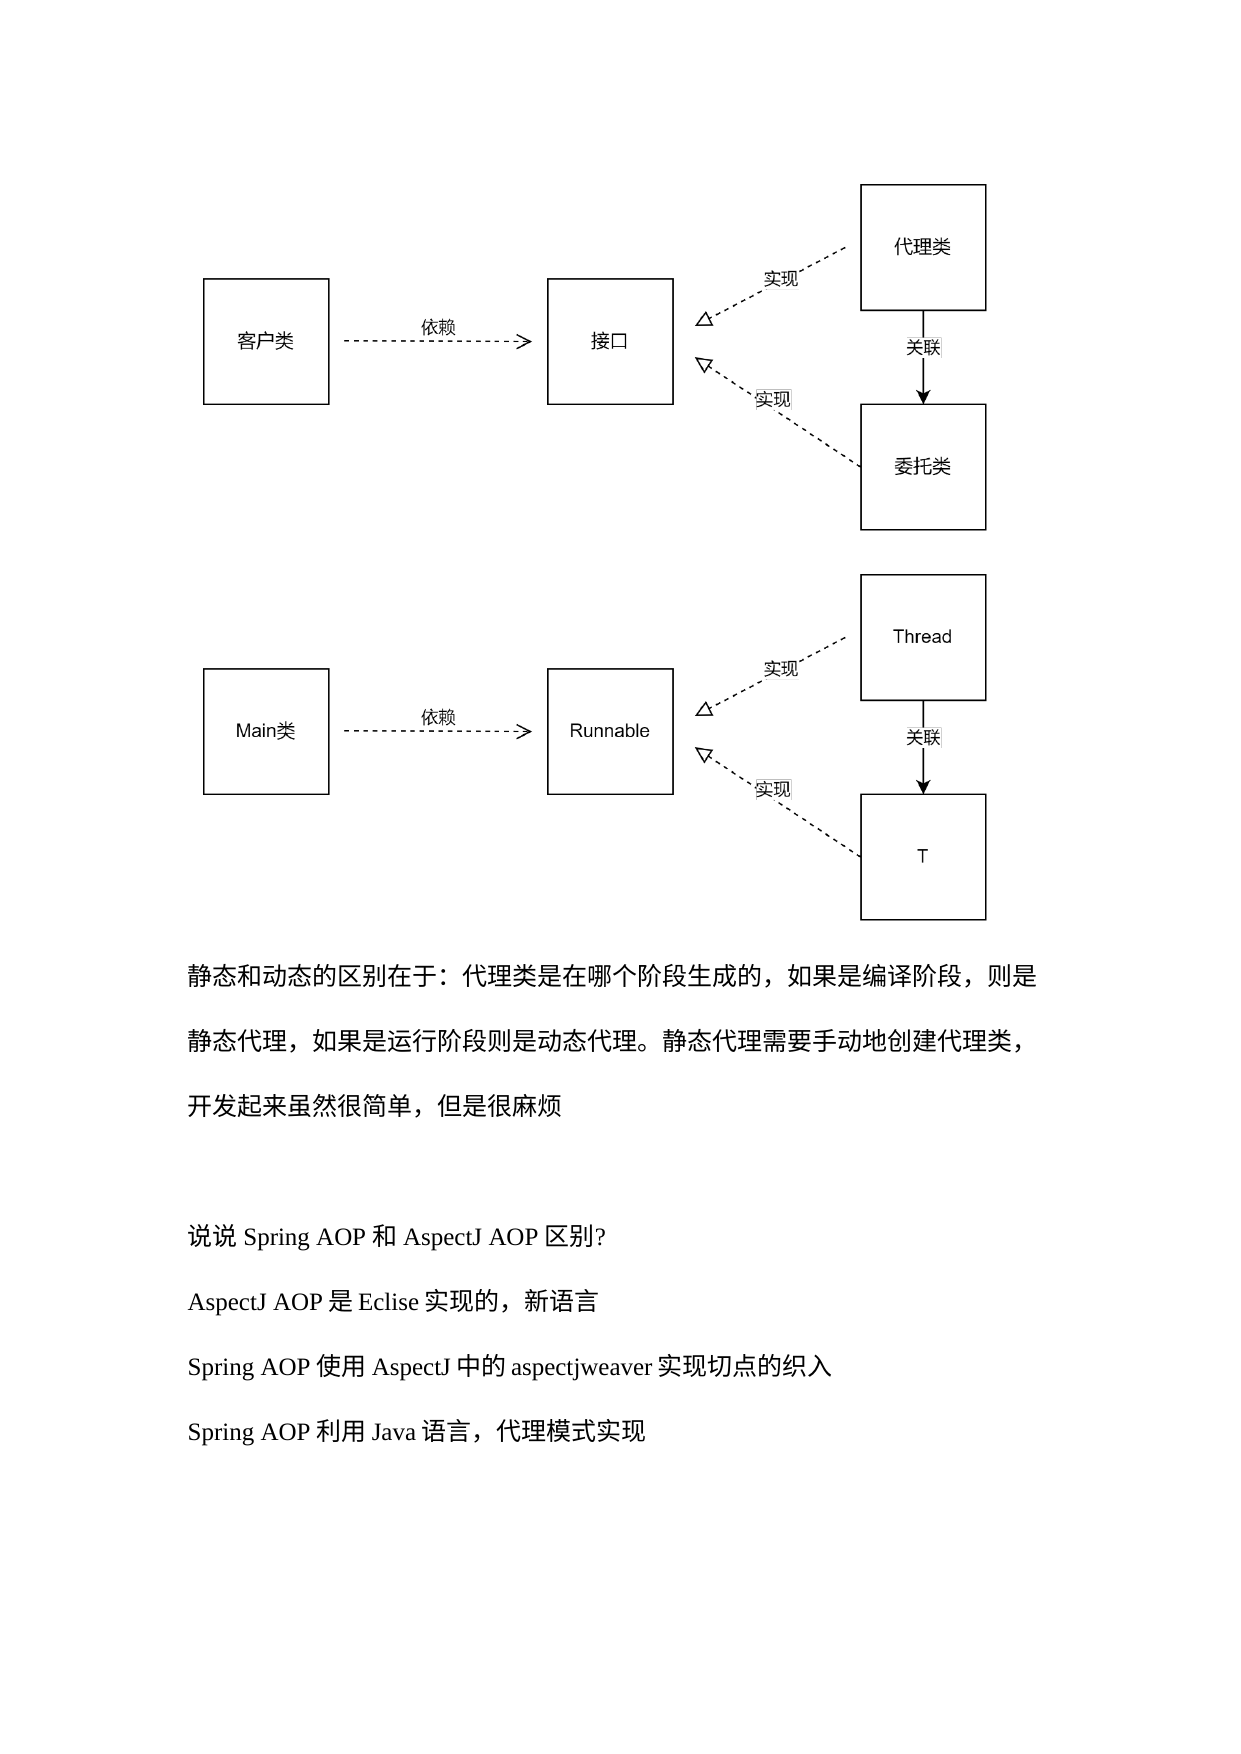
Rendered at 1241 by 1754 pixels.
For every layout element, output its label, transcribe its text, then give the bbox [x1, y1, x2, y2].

picture [187, 168, 1002, 546]
text AspectJ AOP是Eclise实现的，新语言 [187, 1267, 1053, 1332]
text 静态和动态的区别在于：代理类是在哪个阶段生成的，如果是编译阶段，则是静态代理，如果是运行阶段则是动态代理。静态代理需要手动地创建代理类，开发起来虽然很简单，但是很麻烦 [187, 942, 1053, 1137]
text Spring AOP 利用Java语言，代理模式实现 [187, 1397, 1053, 1462]
text 说说 Spring AOP 和 AspectJ AOP 区别? [187, 1202, 1053, 1267]
picture [187, 558, 1002, 936]
text Spring AOP 使用AspectJ中的aspectjweaver实现切点的织入 [187, 1332, 1053, 1397]
